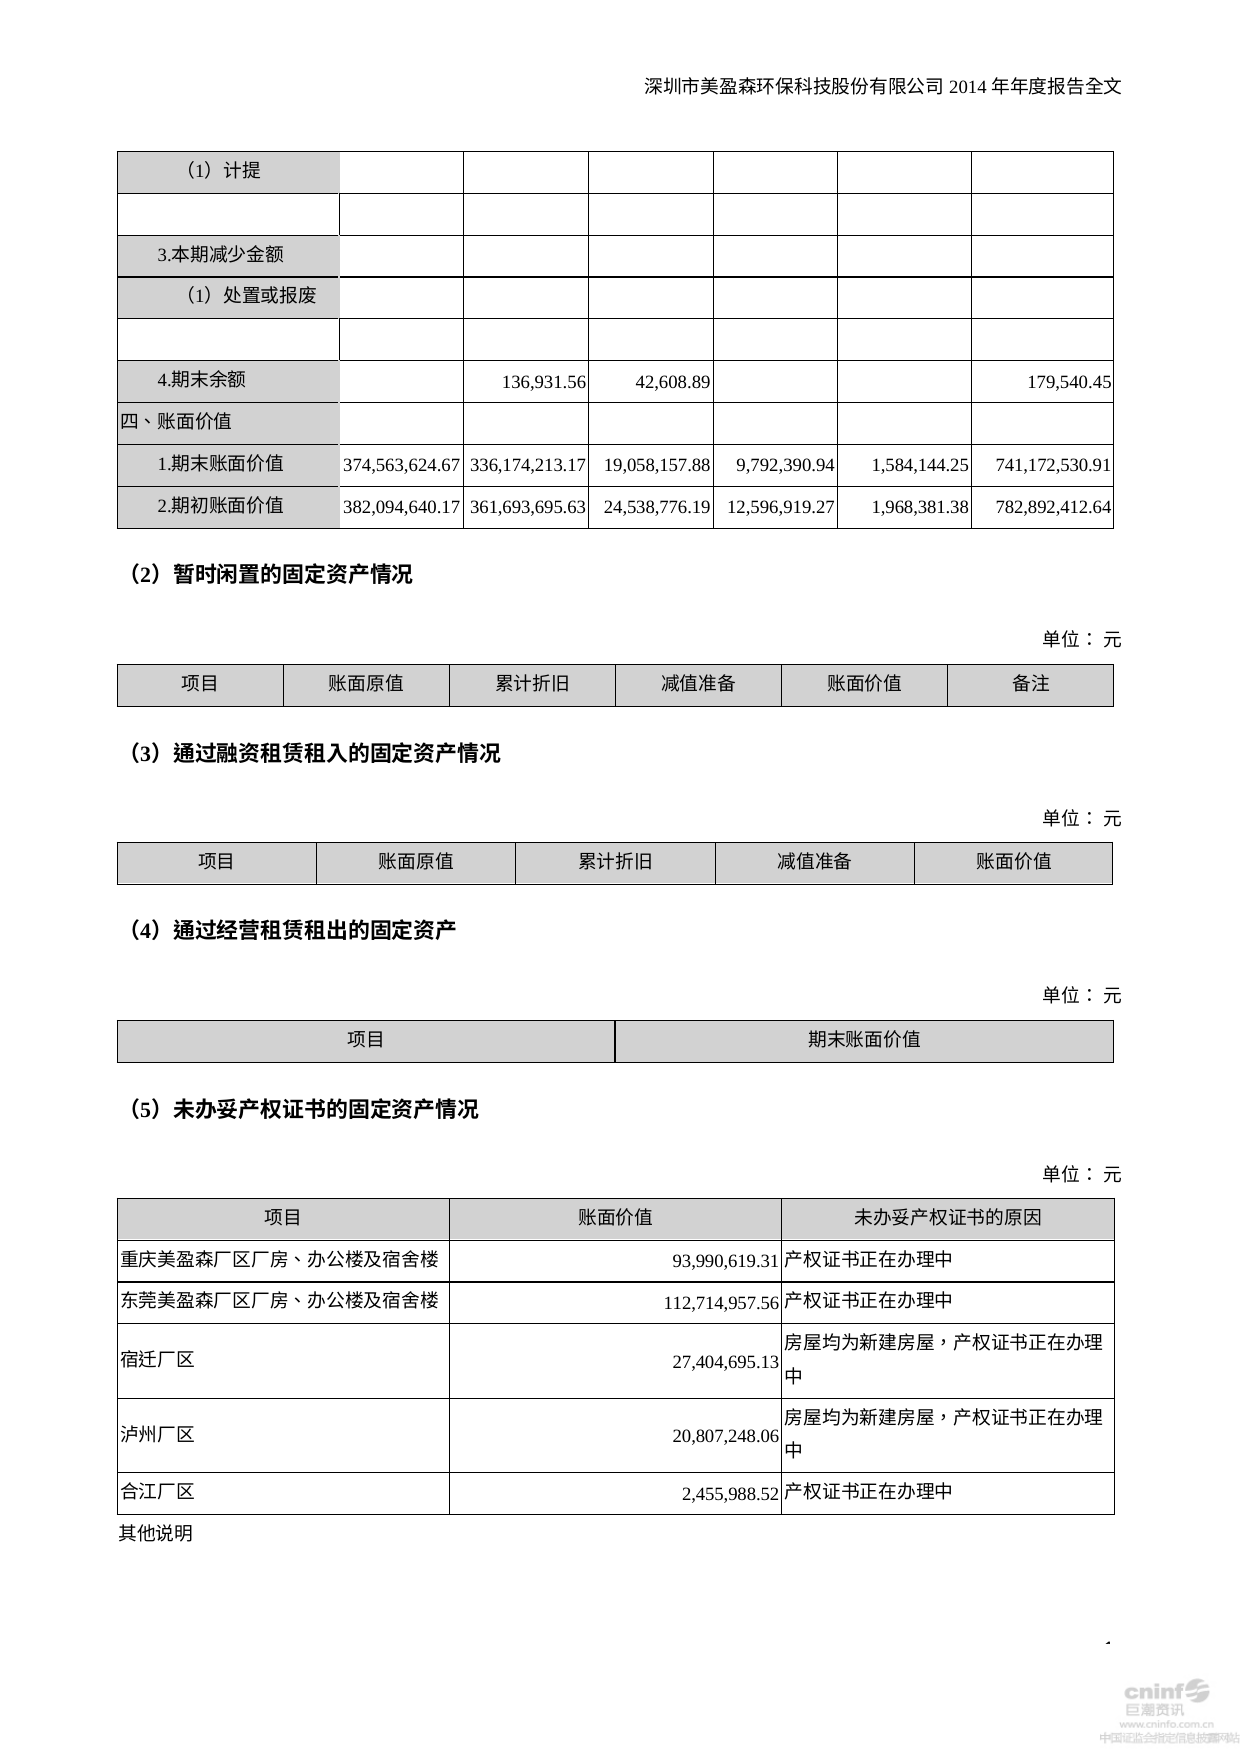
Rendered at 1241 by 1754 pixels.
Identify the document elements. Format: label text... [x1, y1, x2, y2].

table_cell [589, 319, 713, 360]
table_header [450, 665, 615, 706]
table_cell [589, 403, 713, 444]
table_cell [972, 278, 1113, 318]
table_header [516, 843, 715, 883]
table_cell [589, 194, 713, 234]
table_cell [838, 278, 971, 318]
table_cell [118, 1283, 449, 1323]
text 其他说明 [118, 1520, 1240, 1546]
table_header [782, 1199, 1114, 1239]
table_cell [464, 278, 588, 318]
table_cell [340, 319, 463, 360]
text 单位： 元 [102, 1161, 1122, 1186]
picture [1099, 1673, 1241, 1754]
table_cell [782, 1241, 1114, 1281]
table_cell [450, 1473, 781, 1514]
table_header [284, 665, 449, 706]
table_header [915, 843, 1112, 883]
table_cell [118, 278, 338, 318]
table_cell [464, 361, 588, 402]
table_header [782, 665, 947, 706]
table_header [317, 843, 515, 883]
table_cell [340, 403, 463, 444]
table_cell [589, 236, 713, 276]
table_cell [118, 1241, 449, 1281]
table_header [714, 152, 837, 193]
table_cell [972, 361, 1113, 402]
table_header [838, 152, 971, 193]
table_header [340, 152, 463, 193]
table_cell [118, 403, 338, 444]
text 单位： 元 [102, 627, 1122, 652]
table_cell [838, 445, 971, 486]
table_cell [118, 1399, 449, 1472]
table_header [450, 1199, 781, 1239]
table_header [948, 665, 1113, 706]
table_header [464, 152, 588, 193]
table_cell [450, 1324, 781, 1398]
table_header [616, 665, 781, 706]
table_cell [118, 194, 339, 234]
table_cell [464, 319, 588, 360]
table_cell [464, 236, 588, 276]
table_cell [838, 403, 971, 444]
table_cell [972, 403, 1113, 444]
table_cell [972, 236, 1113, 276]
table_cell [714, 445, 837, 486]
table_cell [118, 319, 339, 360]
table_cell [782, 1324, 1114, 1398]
subtitle （5）未办妥产权证书的固定资产情况 [118, 1093, 1240, 1123]
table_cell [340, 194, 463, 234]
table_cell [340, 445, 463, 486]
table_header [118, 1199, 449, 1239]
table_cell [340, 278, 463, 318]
text 单位： 元 [102, 983, 1122, 1008]
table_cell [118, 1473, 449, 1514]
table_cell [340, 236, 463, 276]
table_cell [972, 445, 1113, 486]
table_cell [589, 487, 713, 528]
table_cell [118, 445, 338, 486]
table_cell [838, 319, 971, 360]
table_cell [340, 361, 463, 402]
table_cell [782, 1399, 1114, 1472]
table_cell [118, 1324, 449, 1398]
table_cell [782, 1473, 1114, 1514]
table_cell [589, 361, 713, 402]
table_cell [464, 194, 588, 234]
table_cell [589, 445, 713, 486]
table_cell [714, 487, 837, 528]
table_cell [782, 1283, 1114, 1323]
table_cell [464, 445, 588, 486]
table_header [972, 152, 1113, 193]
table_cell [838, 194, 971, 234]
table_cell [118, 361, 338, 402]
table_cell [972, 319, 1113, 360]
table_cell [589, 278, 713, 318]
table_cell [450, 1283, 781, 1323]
subtitle （2）暂时闲置的固定资产情况 [118, 559, 1240, 589]
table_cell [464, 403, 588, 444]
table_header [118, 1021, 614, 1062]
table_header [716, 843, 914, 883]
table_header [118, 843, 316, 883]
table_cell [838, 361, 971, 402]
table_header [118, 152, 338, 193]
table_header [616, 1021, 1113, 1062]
subtitle （3）通过融资租赁租入的固定资产情况 [118, 737, 1240, 767]
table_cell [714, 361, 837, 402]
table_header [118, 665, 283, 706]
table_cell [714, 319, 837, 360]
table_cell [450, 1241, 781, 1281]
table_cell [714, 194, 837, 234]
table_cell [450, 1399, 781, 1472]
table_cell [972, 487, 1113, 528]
text 单位： 元 [102, 805, 1122, 830]
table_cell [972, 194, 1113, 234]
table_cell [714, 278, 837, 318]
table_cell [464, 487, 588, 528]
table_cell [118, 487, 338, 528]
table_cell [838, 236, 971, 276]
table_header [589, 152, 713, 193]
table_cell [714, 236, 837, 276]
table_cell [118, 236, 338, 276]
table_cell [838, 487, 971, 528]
subtitle （4）通过经营租赁租出的固定资产 [118, 916, 1240, 945]
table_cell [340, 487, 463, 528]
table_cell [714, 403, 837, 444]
